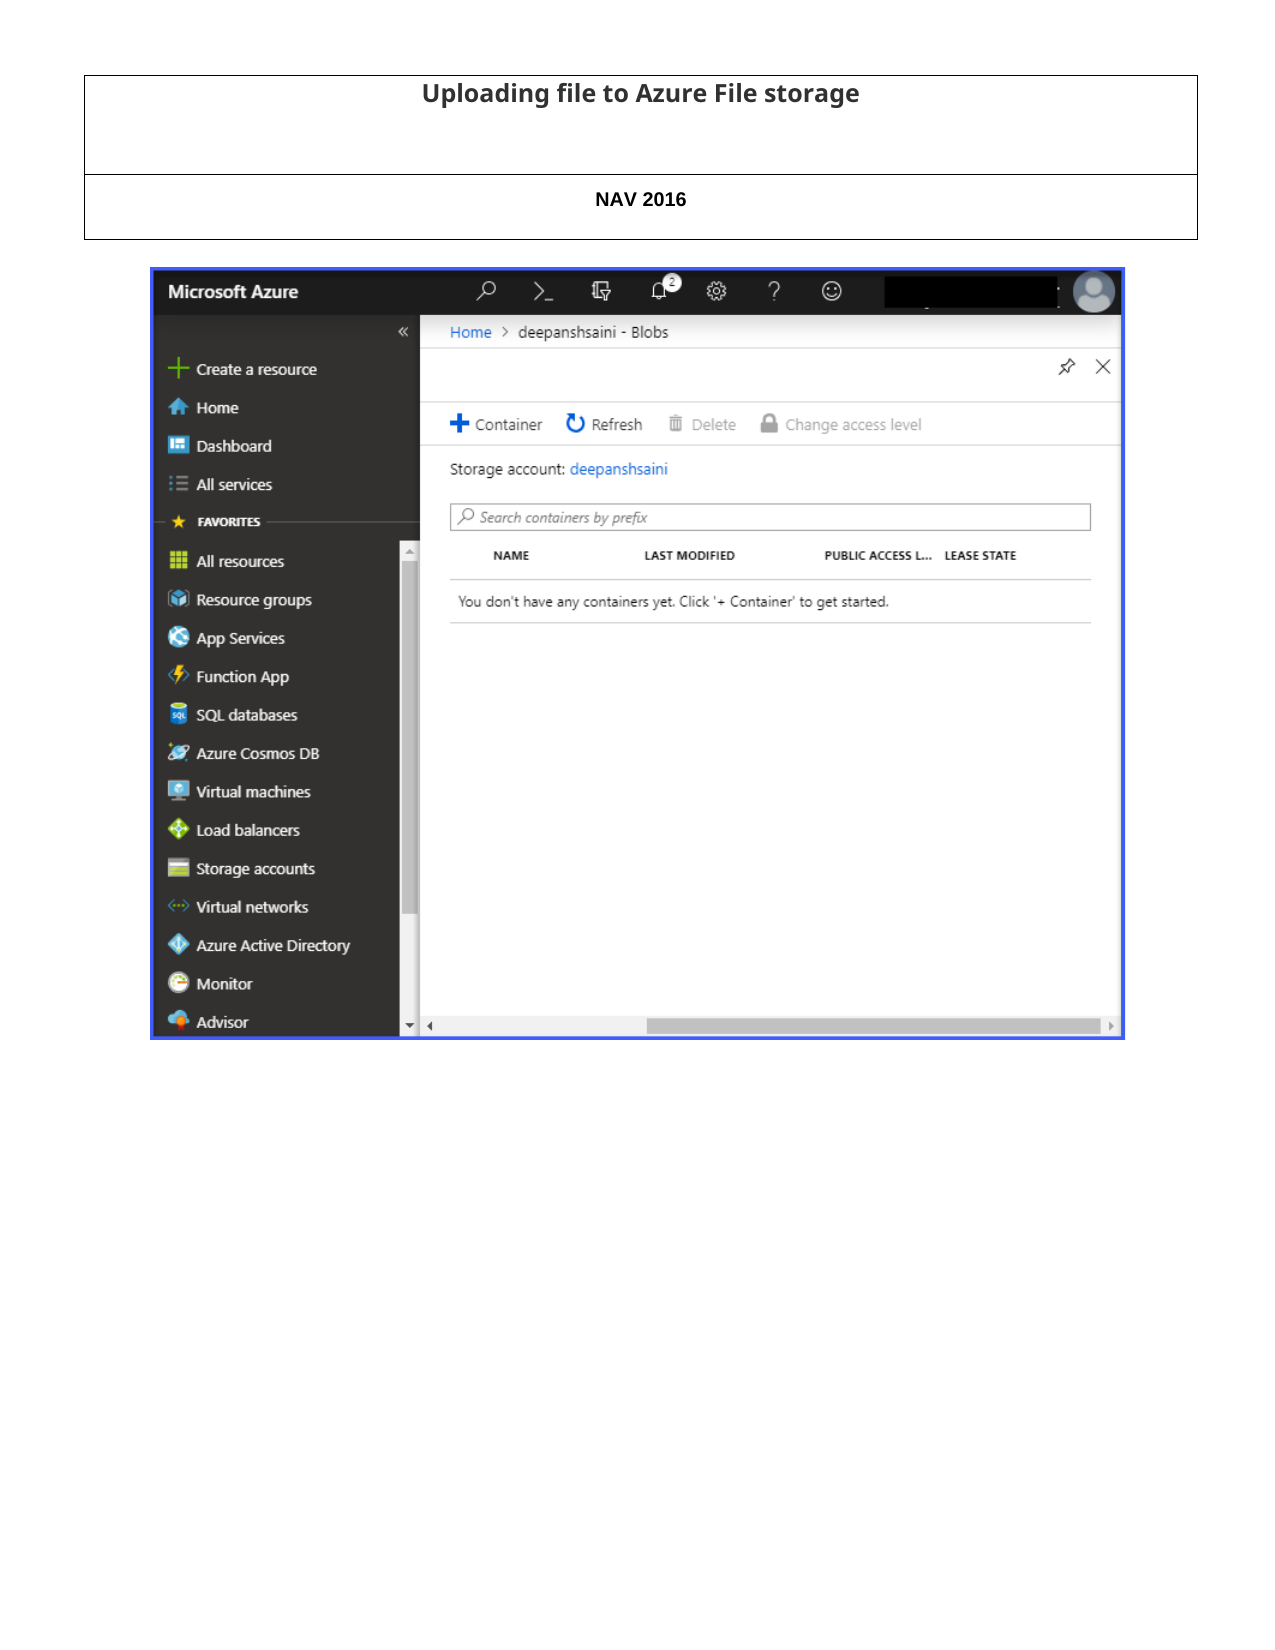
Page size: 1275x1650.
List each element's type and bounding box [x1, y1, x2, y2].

picture [150, 267, 1125, 1040]
